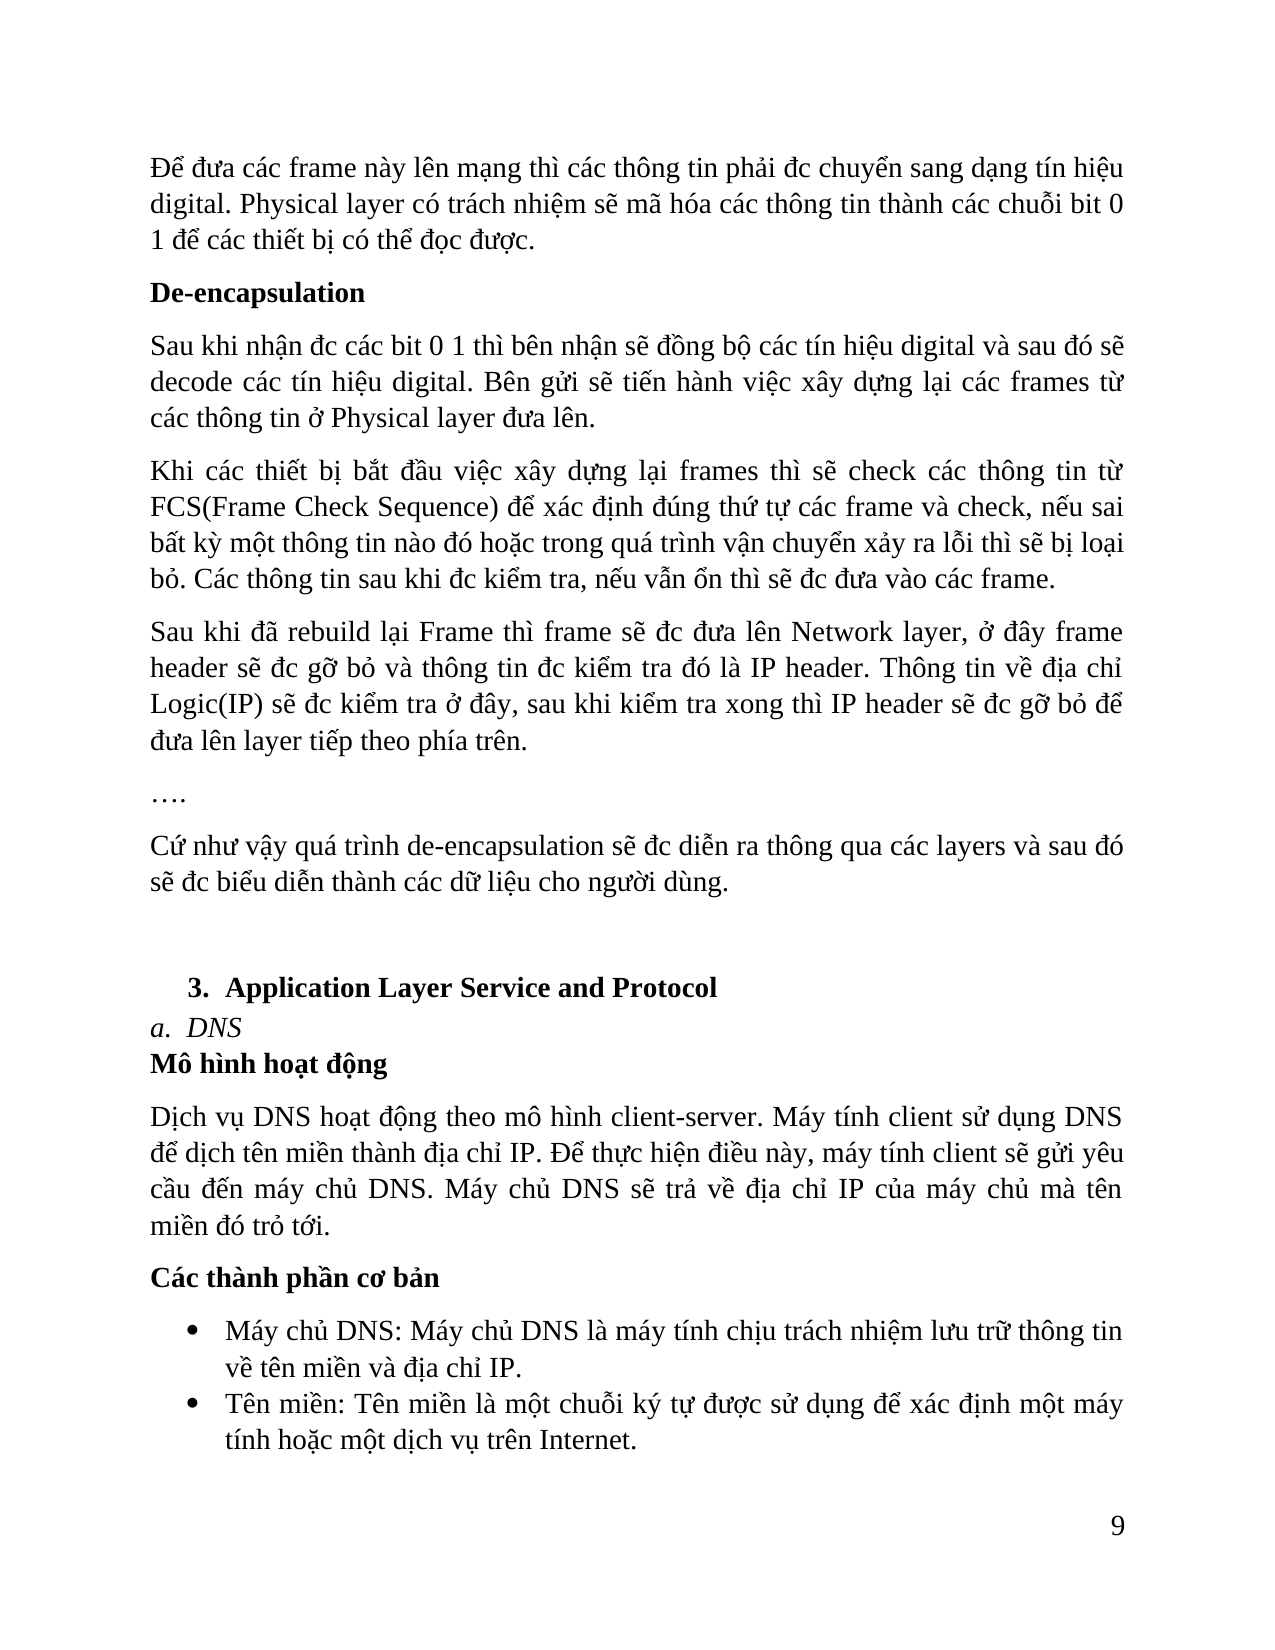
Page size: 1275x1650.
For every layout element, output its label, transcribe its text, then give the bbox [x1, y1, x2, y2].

text …. [150, 776, 1125, 809]
text De-encapsulation [150, 275, 1125, 309]
text Khi các thiết bị bắt đầu việc xây dựng lại frames thì sẽ check các thông tin từ FCS(Frame Check Sequence) để xác định đúng thứ tự các frame và check, nếu sai bất kỳ một thông tin nào đó hoặc trong quá trình vận chuyển xảy ra lỗi thì sẽ bị loại bỏ. Các thông tin sau khi đc kiểm tra, nếu vẫn ổn thì sẽ đc đưa vào các frame. [150, 453, 1125, 595]
subtitle DNS [150, 1010, 1125, 1044]
text Cứ như vậy quá trình de-encapsulation sẽ đc diễn ra thông qua các layers và sau đó sẽ đc biểu diễn thành các dữ liệu cho người dùng. [150, 828, 1125, 898]
list Tên miền: Tên miền là một chuỗi ký tự được sử dụng để xác định một máy tính hoặc một dịch vụ trên Internet. [187, 1386, 1125, 1456]
text Sau khi đã rebuild lại Frame thì frame sẽ đc đưa lên Network layer, ở đây frame header sẽ đc gỡ bỏ và thông tin đc kiểm tra đó là IP header. Thông tin về địa chỉ Logic(IP) sẽ đc kiểm tra ở đây, sau khi kiểm tra xong thì IP header sẽ đc gỡ bỏ để đưa lên layer tiếp theo phía trên. [150, 614, 1125, 756]
subtitle Application Layer Service and Protocol [187, 970, 1125, 1004]
text Để đưa các frame này lên mạng thì các thông tin phải đc chuyển sang dạng tín hiệu digital. Physical layer có trách nhiệm sẽ mã hóa các thông tin thành các chuỗi bit 0 1 để các thiết bị có thể đọc được. [150, 150, 1125, 256]
text Mô hình hoạt động [150, 1047, 1125, 1080]
list Máy chủ DNS: Máy chủ DNS là máy tính chịu trách nhiệm lưu trữ thông tin về tên miền và địa chỉ IP. [187, 1313, 1125, 1383]
text Dịch vụ DNS hoạt động theo mô hình client-server. Máy tính client sử dụng DNS để dịch tên miền thành địa chỉ IP. Để thực hiện điều này, máy tính client sẽ gửi yêu cầu đến máy chủ DNS. Máy chủ DNS sẽ trả về địa chỉ IP của máy chủ mà tên miền đó trỏ tới. [150, 1099, 1125, 1241]
text Các thành phần cơ bản [150, 1261, 1125, 1294]
text Sau khi nhận đc các bit 0 1 thì bên nhận sẽ đồng bộ các tín hiệu digital và sau đó sẽ decode các tín hiệu digital. Bên gửi sẽ tiến hành việc xây dựng lại các frames từ các thông tin ở Physical layer đưa lên. [150, 328, 1125, 434]
